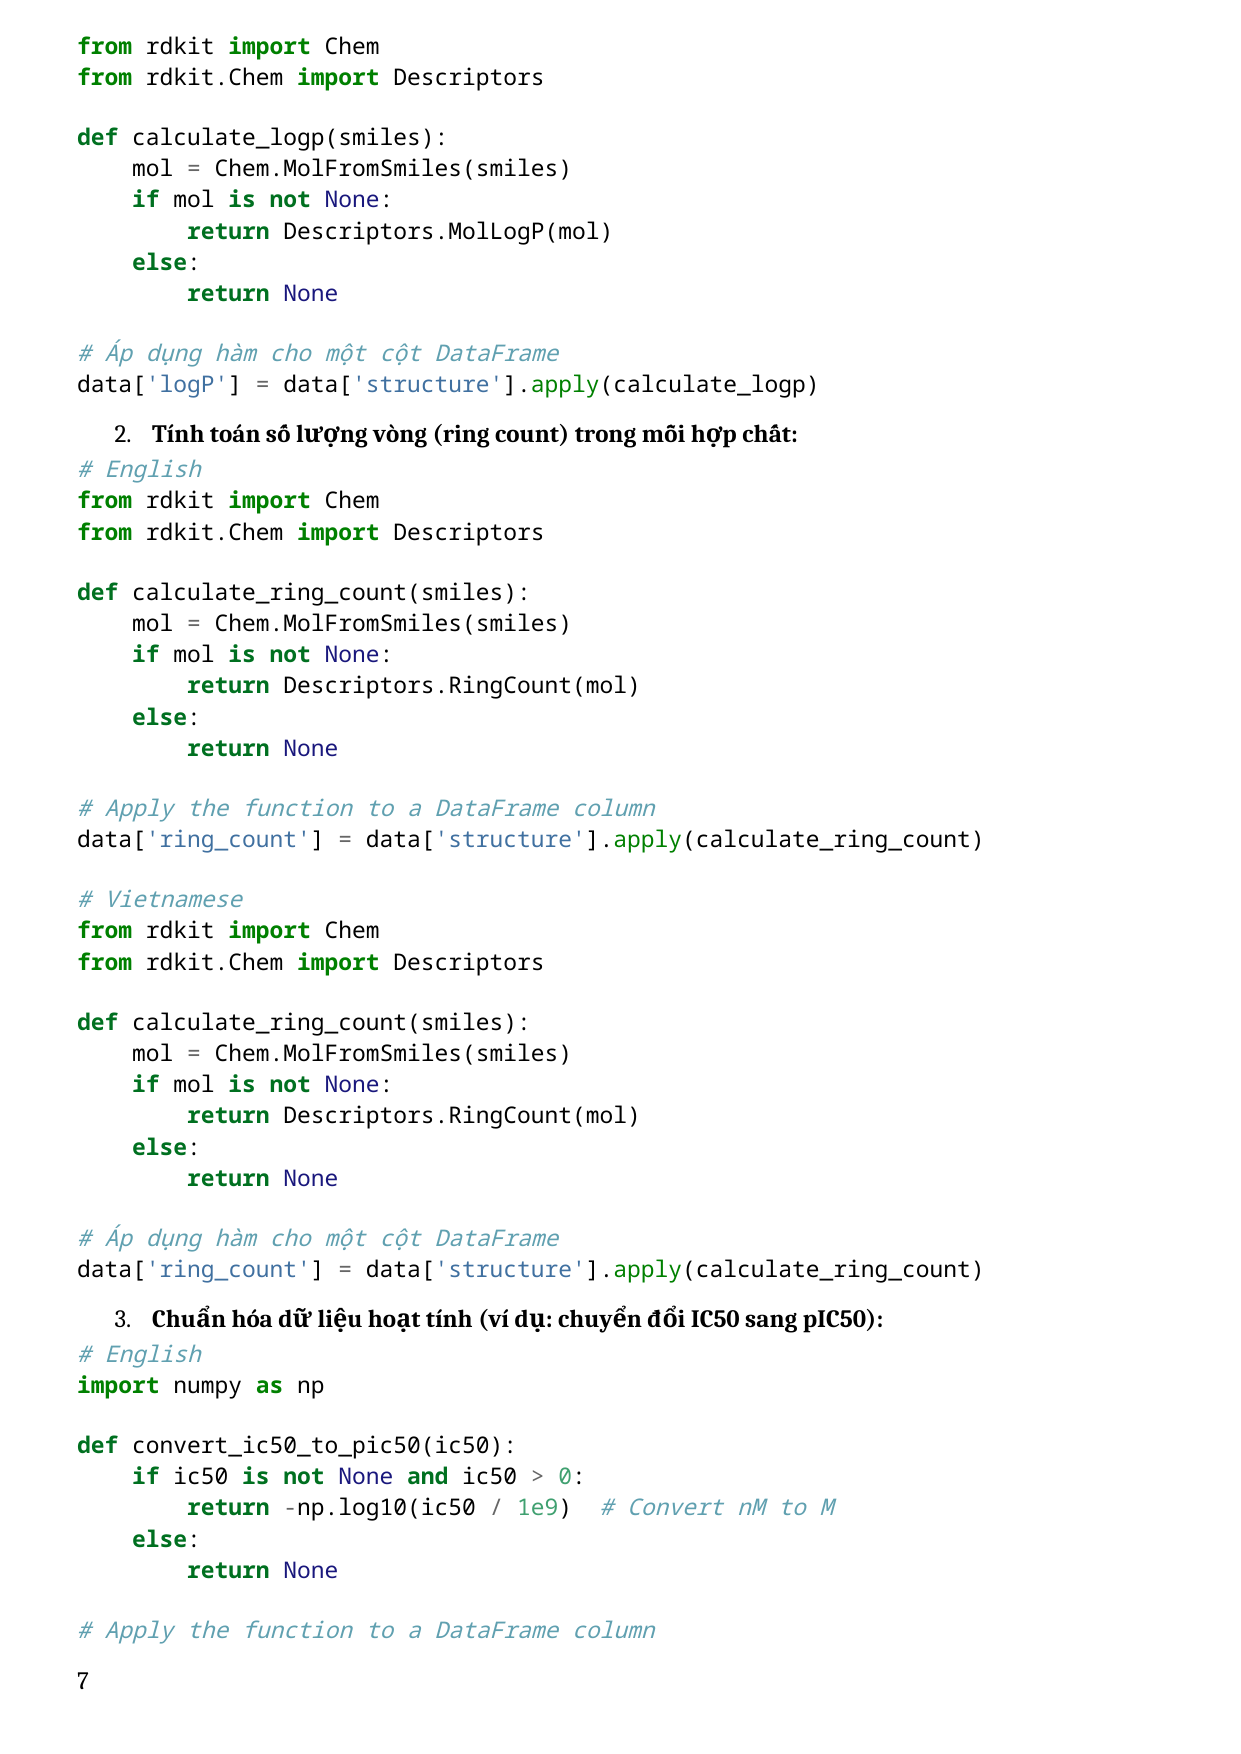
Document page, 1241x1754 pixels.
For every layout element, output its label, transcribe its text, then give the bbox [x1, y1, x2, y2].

list Chuẩn hóa dữ liệu hoạt tính (ví dụ: chuyển đổi IC50 sang pIC50): [114, 1305, 1163, 1334]
text # English from rdkit import Chem from rdkit.Chem import Descriptors def calculate_ring_count(smiles): mol = Chem.MolFromSmiles(smiles) if mol is not None: return Descriptors.RingCount(mol) else: return None # Apply the function to a DataFrame column data['ring_count'] = data['structure'].apply(calculate_ring_count) # Vietnamese from rdkit import Chem from rdkit.Chem import Descriptors def calculate_ring_count(smiles): mol = Chem.MolFromSmiles(smiles) if mol is not None: return Descriptors.RingCount(mol) else: return None # Áp dụng hàm cho một cột DataFrame data['ring_count'] = data['structure'].apply(calculate_ring_count) [77, 453, 1163, 1284]
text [77, 29, 1163, 399]
list Tính toán số lượng vòng (ring count) trong mỗi hợp chất: [114, 420, 1163, 449]
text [77, 1337, 1163, 1645]
